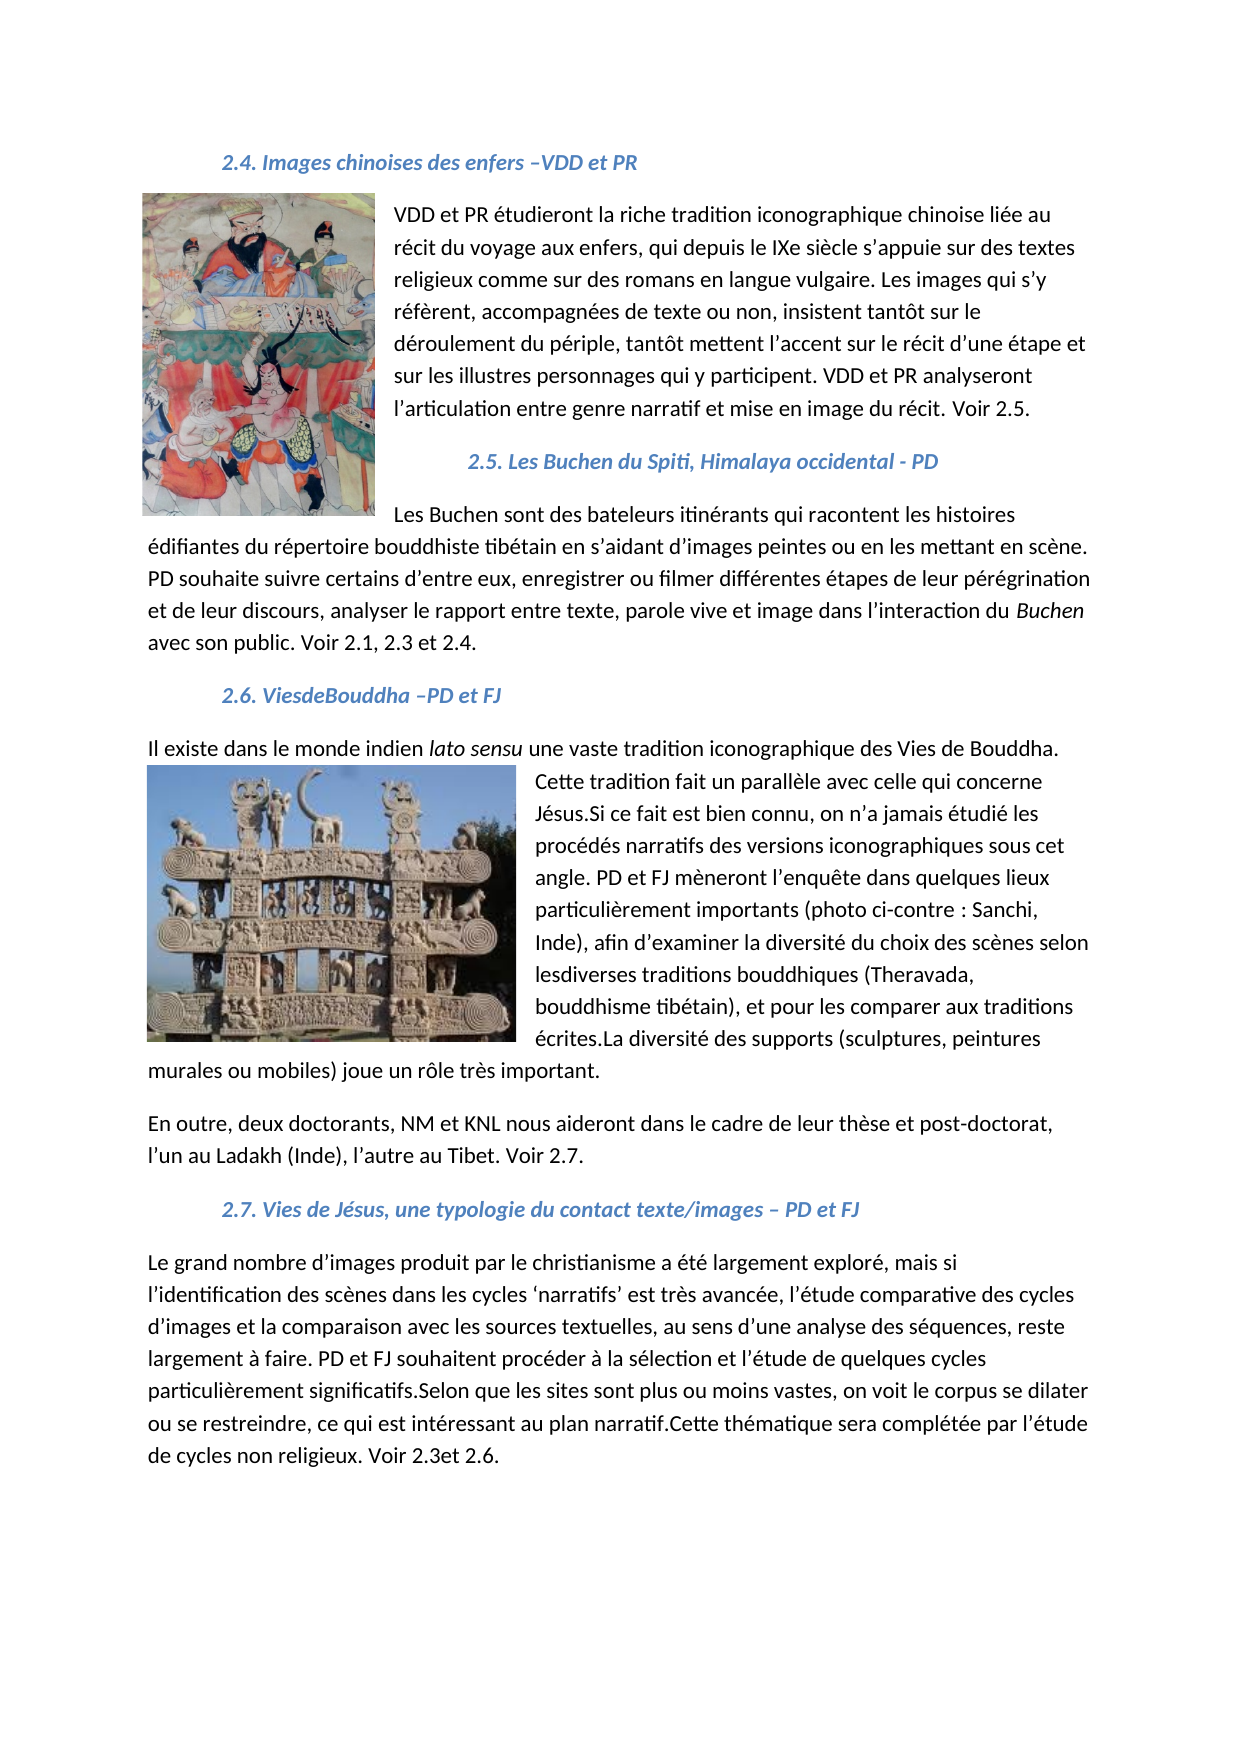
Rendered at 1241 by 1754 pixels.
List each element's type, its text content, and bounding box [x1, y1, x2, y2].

text Les Buchen sont des bateleurs itinérants qui racontent les histoires édifiantes du répertoire bouddhiste tibétain en s’aidant d’images peintes ou en les mettant en scène. PD souhaite suivre certains d’entre eux, enregistrer ou filmer différentes étapes de leur pérégrination et de leur discours, analyser le rapport entre texte, parole vive et image dans l’interaction du Buchen avec son public. Voir 2.1, 2.3 et 2.4. [148, 500, 1093, 657]
picture [146, 765, 517, 1042]
text 2.7. Vies de Jésus, une typologie du contact texte/images – PD et FJ [148, 1195, 1093, 1223]
text Le grand nombre d’images produit par le christianisme a été largement exploré, mais si l’identification des scènes dans les cycles ‘narratifs’ est très avancée, l’étude comparative des cycles d’images et la comparaison avec les sources textuelles, au sens d’une analyse des séquences, reste largement à faire. PD et FJ souhaitent procéder à la sélection et l’étude de quelques cycles particulièrement significatifs.Selon que les sites sont plus ou moins vastes, on voit le corpus se dilater ou se restreindre, ce qui est intéressant au plan narratif.Cette thématique sera complétée par l’étude de cycles non religieux. Voir 2.3et 2.6. [148, 1248, 1093, 1469]
text En outre, deux doctorants, NM et KNL nous aideront dans le cadre de leur thèse et post-doctorat, l’un au Ladakh (Inde), l’autre au Tibet. Voir 2.7. [148, 1109, 1093, 1170]
text VDD et PR étudieront la riche tradition iconographique chinoise liée au récit du voyage aux enfers, qui depuis le IXe siècle s’appuie sur des textes religieux comme sur des romans en langue vulgaire. Les images qui s’y réfèrent, accompagnées de texte ou non, insistent tantôt sur le déroulement du périple, tantôt mettent l’accent sur le récit d’une étape et sur les illustres personnages qui y participent. VDD et PR analyseront l’articulation entre genre narratif et mise en image du récit. Voir 2.5. [375, 201, 1093, 422]
picture [142, 193, 375, 516]
text 2.5. Les Buchen du Spiti, Himalaya occidental - PD [375, 447, 1093, 475]
text 2.4. Images chinoises des enfers –VDD et PR [148, 148, 1093, 176]
text 2.6. ViesdeBouddha –PD et FJ [148, 682, 1093, 709]
